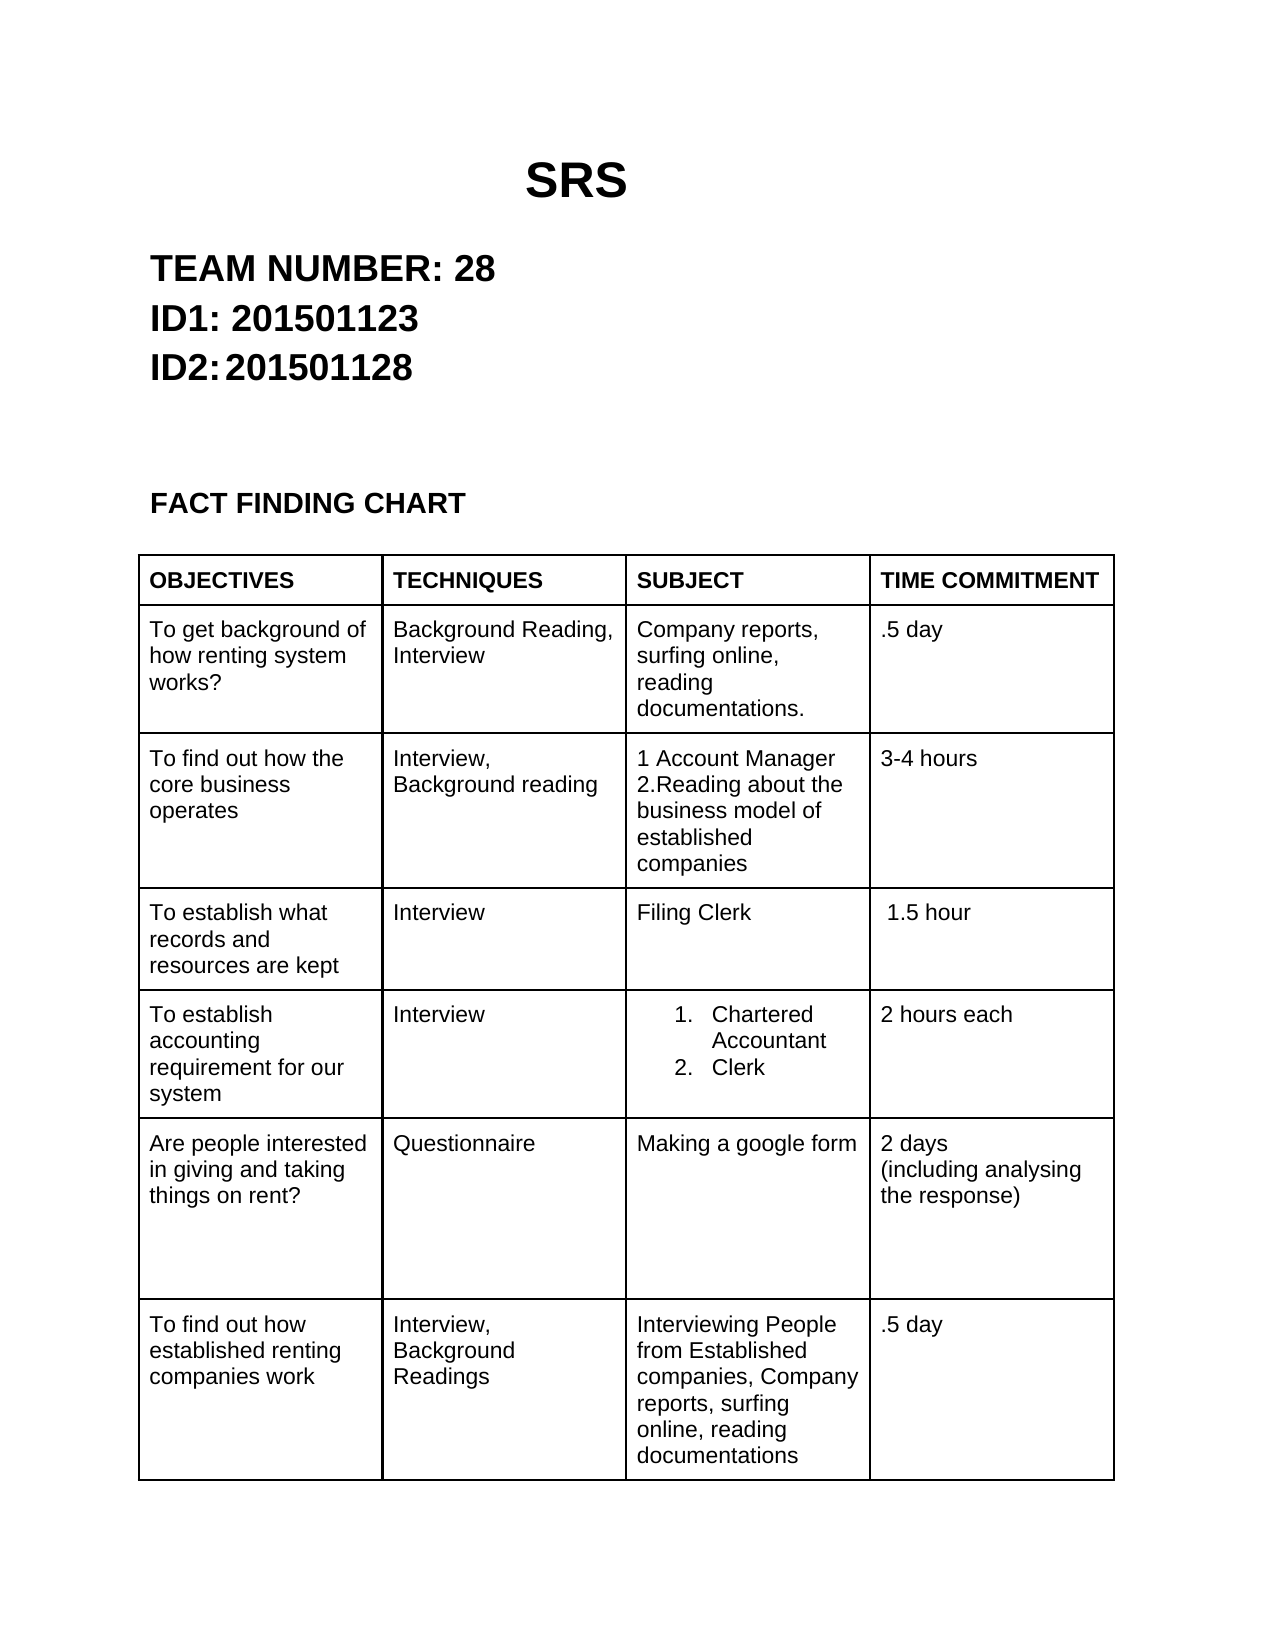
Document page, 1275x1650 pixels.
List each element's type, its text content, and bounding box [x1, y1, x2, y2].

table_cell Making a google form [627, 1119, 869, 1298]
table_cell 1 Account Manager 2.Reading about the business model of established companies [627, 734, 869, 887]
table_header TECHNIQUES [384, 556, 625, 604]
table_cell To establish what records and resources are kept [140, 889, 381, 989]
table_cell Questionnaire [384, 1119, 625, 1298]
table_cell 1.5 hour [871, 889, 1113, 989]
table_cell 3-4 hours [871, 734, 1113, 887]
table_cell Interview [384, 889, 625, 989]
table_cell To find out how the core business operates [140, 734, 381, 887]
table_cell To establish accounting requirement for our system [140, 991, 381, 1117]
table_cell Chartered Accountant Clerk [627, 991, 869, 1117]
table_cell Filing Clerk [627, 889, 869, 989]
text ID1: 201501123 [150, 296, 1125, 339]
table_header TIME COMMITMENT [871, 556, 1113, 604]
table_cell Interview, Background reading [384, 734, 625, 887]
table_header OBJECTIVES [140, 556, 381, 604]
table_cell Interview, Background Readings [384, 1300, 625, 1479]
table_cell .5 day [871, 606, 1113, 732]
table_cell 2 days (including analysing the response) [871, 1119, 1113, 1298]
table_cell Are people interested in giving and taking things on rent? [140, 1119, 381, 1298]
table_header SUBJECT [627, 556, 869, 604]
table_cell To find out how established renting companies work [140, 1300, 381, 1479]
table_cell .5 day [871, 1300, 1113, 1479]
text SRS [450, 150, 1125, 207]
table_cell Background Reading, Interview [384, 606, 625, 732]
text FACT FINDING CHART [150, 486, 1125, 519]
table_cell Interview [384, 991, 625, 1117]
text TEAM NUMBER: 28 [150, 246, 1125, 289]
table_cell 2 hours each [871, 991, 1113, 1117]
table_cell To get background of how renting system works? [140, 606, 381, 732]
table_cell Interviewing People from Established companies, Company reports, surfing online, reading documentations [627, 1300, 869, 1479]
text ID2: 201501128 [150, 345, 1125, 388]
table_cell Company reports, surfing online, reading documentations. [627, 606, 869, 732]
